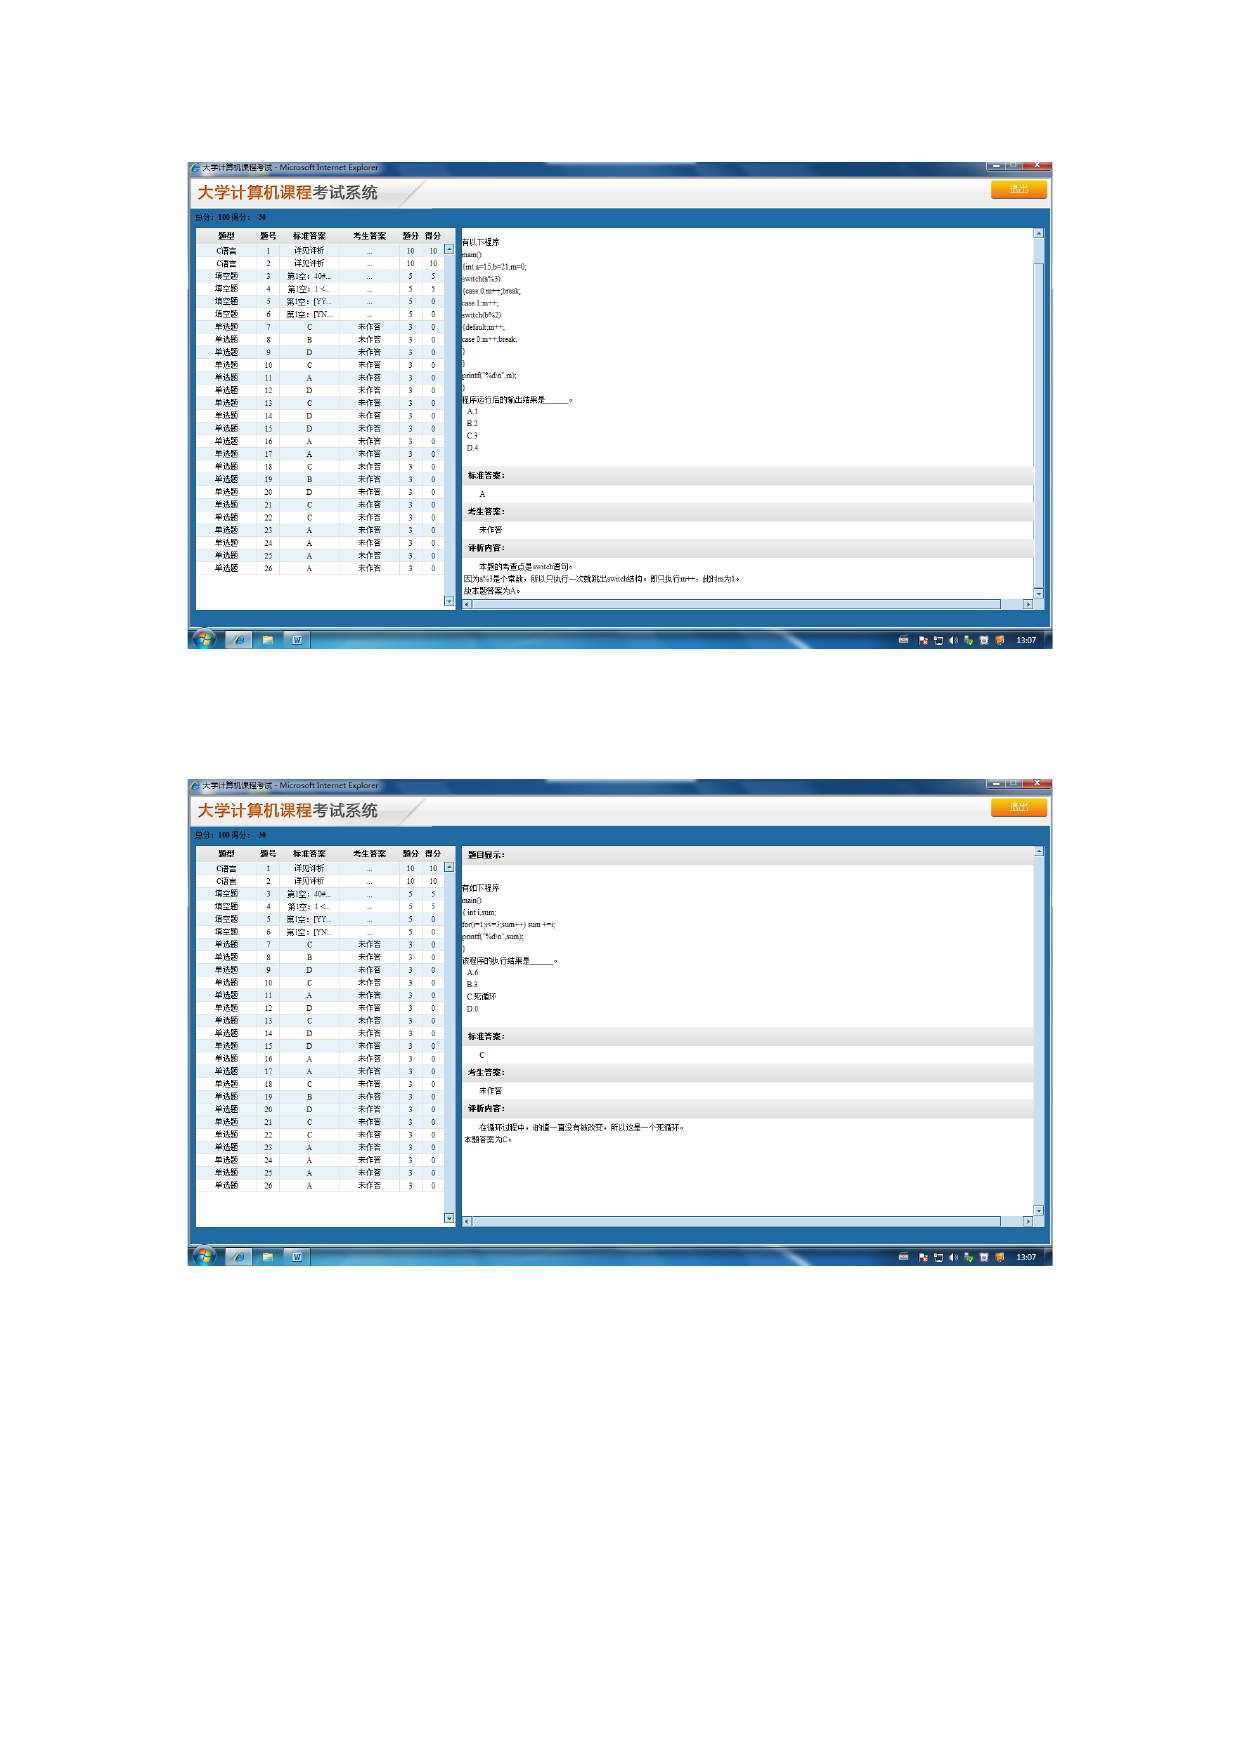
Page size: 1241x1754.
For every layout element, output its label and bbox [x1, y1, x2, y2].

picture [187, 162, 1053, 649]
picture [187, 779, 1053, 1266]
